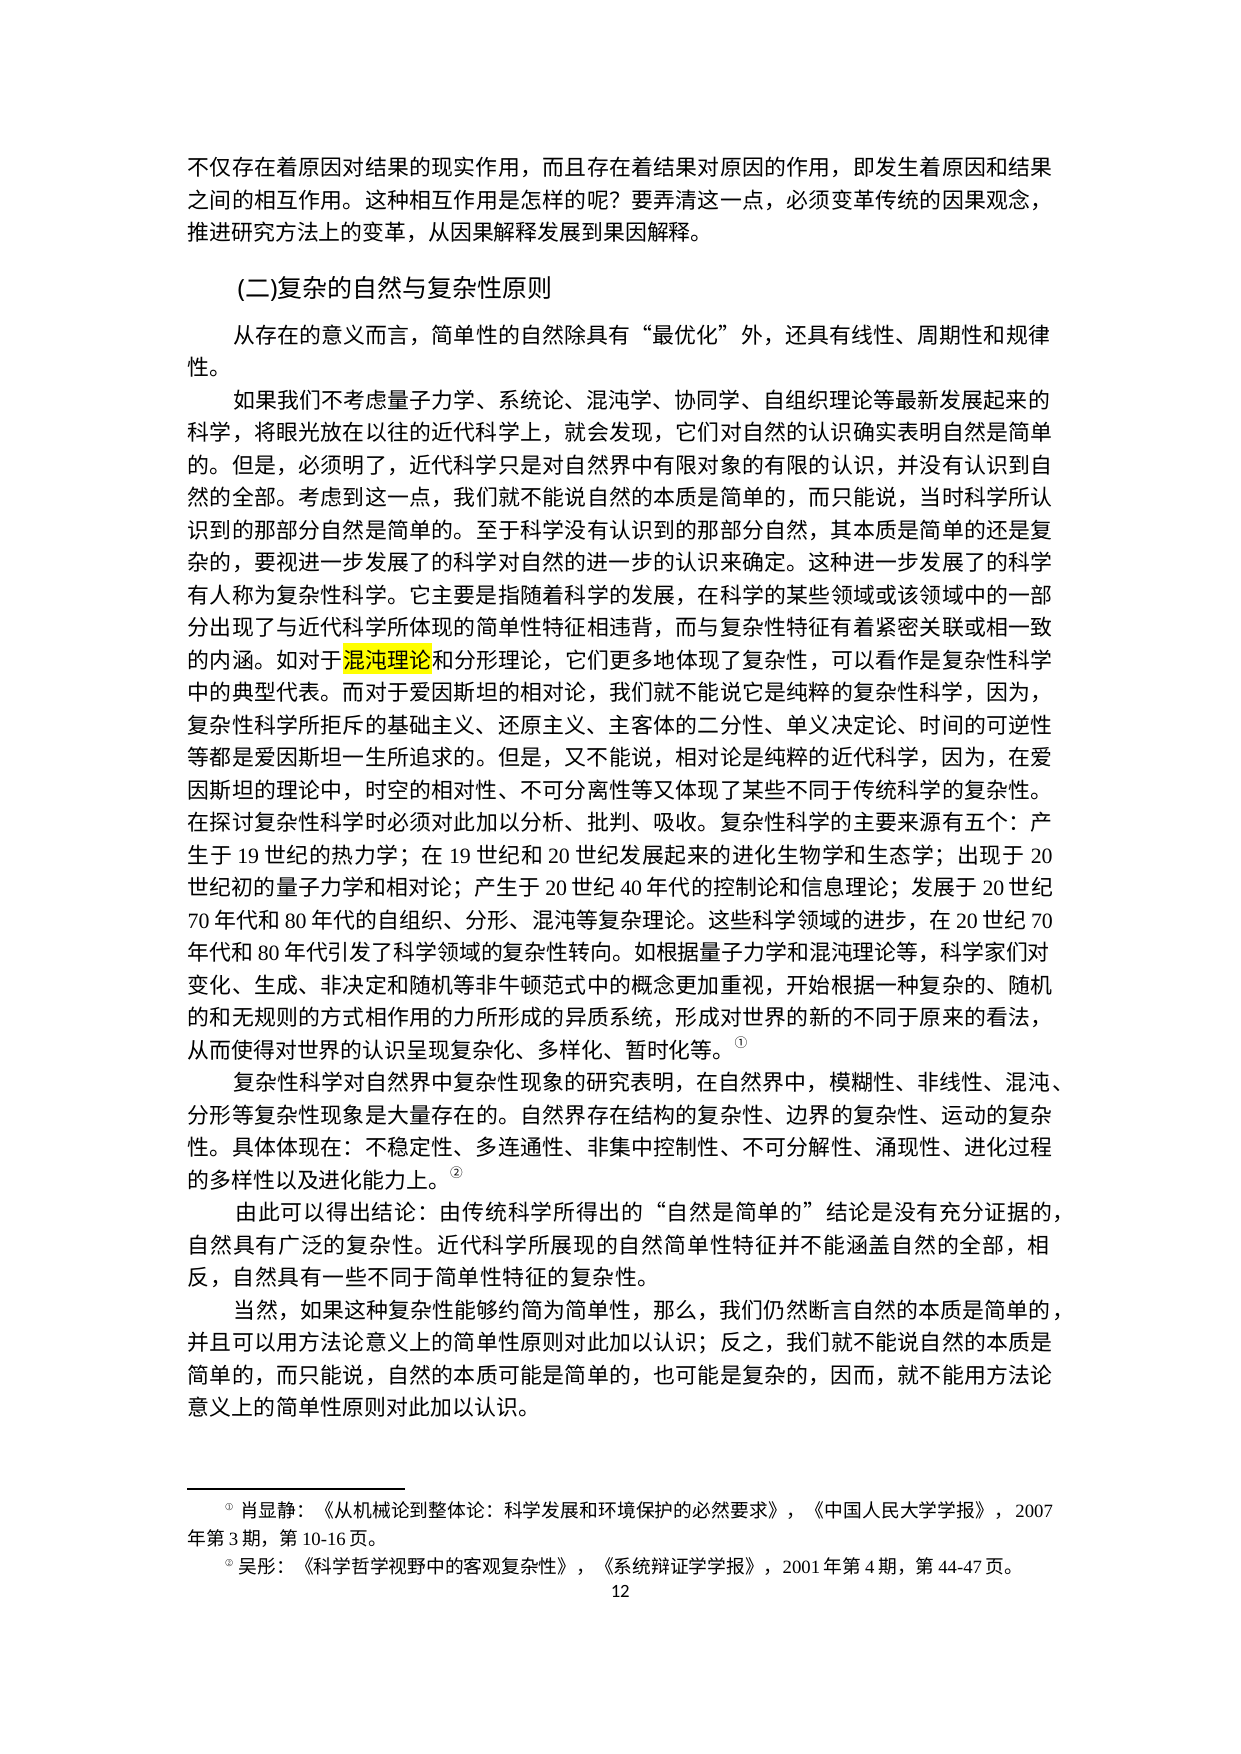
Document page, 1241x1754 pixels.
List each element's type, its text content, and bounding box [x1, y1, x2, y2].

text 当然，如果这种复杂性能够约简为简单性，那么，我们仍然断言自然的本质是简单的，并且可以用方法论意义上的简单性原则对此加以认识；反之，我们就不能说自然的本质是简单的，而只能说，自然的本质可能是简单的，也可能是复杂的，因而，就不能用方法论意义上的简单性原则对此加以认识。 [187, 1292, 1053, 1422]
text 复杂性科学对自然界中复杂性现象的研究表明，在自然界中，模糊性、非线性、混沌、分形等复杂性现象是大量存在的。自然界存在结构的复杂性、边界的复杂性、运动的复杂性。具体体现在：不稳定性、多连通性、非集中控制性、不可分解性、涌现性、进化过程的多样性以及进化能力上。 [187, 1065, 1053, 1195]
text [187, 150, 1053, 247]
text 由此可以得出结论：由传统科学所得出的“自然是简单的”结论是没有充分证据的，自然具有广泛的复杂性。近代科学所展现的自然简单性特征并不能涵盖自然的全部，相反，自然具有一些不同于简单性特征的复杂性。 [187, 1195, 1053, 1292]
text 从存在的意义而言，简单性的自然除具有“最优化”外，还具有线性、周期性和规律性。 [187, 317, 1053, 382]
text (二)复杂的自然与复杂性原则 [187, 267, 1053, 304]
text 如果我们不考虑量子力学、系统论、混沌学、协同学、自组织理论等最新发展起来的科学，将眼光放在以往的近代科学上，就会发现，它们对自然的认识确实表明自然是简单的。但是，必须明了，近代科学只是对自然界中有限对象的有限的认识，并没有认识到自然的全部。考虑到这一点，我们就不能说自然的本质是简单的，而只能说，当时科学所认识到的那部分自然是简单的。至于科学没有认识到的那部分自然，其本质是简单的还是复杂的，要视进一步发展了的科学对自然的进一步的认识来确定。这种进一步发展了的科学，有人称为复杂性科学。它主要是指随着科学的发展，在科学的某些领域或该领域中的一部分出现了与近代科学所体现的简单性特征相违背，而与复杂性特征有着紧密关联或相一致的内涵。如对于混沌理论和分形理论，它们更多地体现了复杂性，可以看作是复杂性科学中的典型代表。而对于爱因斯坦的相对论，我们就不能说它是纯粹的复杂性科学，因为，复杂性科学所拒斥的基础主义、还原主义、主客体的二分性、单义决定论、时间的可逆性等都是爱因斯坦一生所追求的。但是，又不能说，相对论是纯粹的近代科学，因为，在爱因斯坦的理论中，时空的相对性、不可分离性等又体现了某些不同于传统科学的复杂性。在探讨复杂性科学时必须对此加以分析、批判、吸收。复杂性科学的主要来源有五个：产生于19世纪的热力学；在19世纪和20世纪发展起来的进化生物学和生态学；出现于20世纪初的量子力学和相对论；产生于20世纪40年代的控制论和信息理论；发展于20世纪70年代和80年代的自组织、分形、混沌等复杂理论。这些科学领域的进步，在20世纪70年代和80年代引发了科学领域的复杂性转向。如根据量子力学和混沌理论等，科学家们对变化、生成、非决定和随机等非牛顿范式中的概念更加重视，开始根据一种复杂的、随机的和无规则的方式相作用的力所形成的异质系统，形成对世界的新的不同于原来的看法，从而使得对世界的认识呈现复杂化、多样化、暂时化等。 [187, 382, 1053, 1065]
